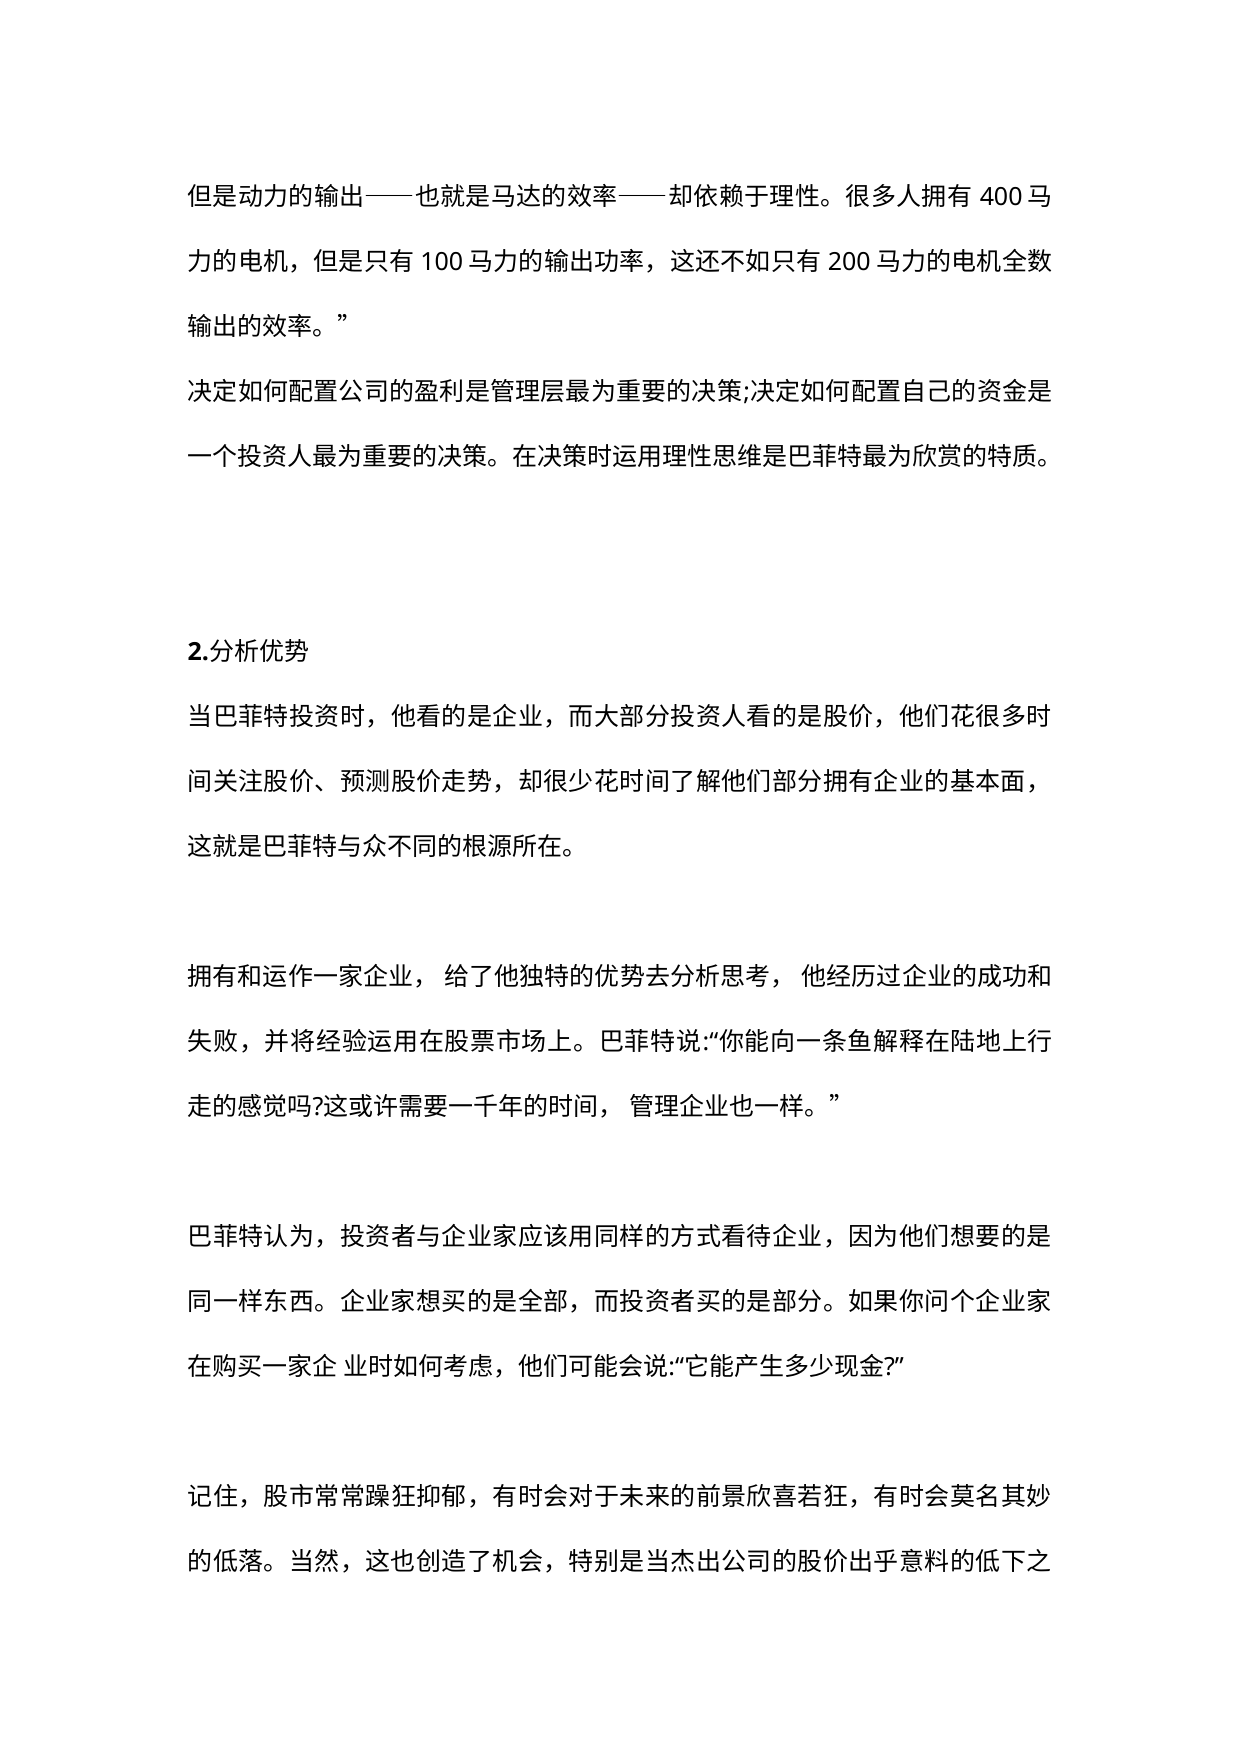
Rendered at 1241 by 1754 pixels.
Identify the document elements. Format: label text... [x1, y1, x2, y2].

text 拥有和运作一家企业， 给了他独特的优势去分析思考， 他经历过企业的成功和失败，并将经验运用在股票市场上。巴菲特说:“你能向一条鱼解释在陆地上行走的感觉吗?这或许需要一千年的时间， 管理企业也一样。” [187, 942, 1053, 1137]
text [187, 1462, 1053, 1592]
text 巴菲特认为，投资者与企业家应该用同样的方式看待企业，因为他们想要的是同一样东西。企业家想买的是全部，而投资者买的是部分。如果你问个企业家在购买一家企 业时如何考虑，他们可能会说:“它能产生多少现金?” [187, 1202, 1053, 1397]
text 2.分析优势 [187, 617, 1053, 682]
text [187, 162, 1053, 357]
text 决定如何配置公司的盈利是管理层最为重要的决策;决定如何配置自己的资金是一个投资人最为重要的决策。在决策时运用理性思维是巴菲特最为欣赏的特质。 [187, 357, 1053, 487]
text 当巴菲特投资时，他看的是企业，而大部分投资人看的是股价，他们花很多时间关注股价、预测股价走势，却很少花时间了解他们部分拥有企业的基本面，这就是巴菲特与众不同的根源所在。 [187, 682, 1053, 877]
